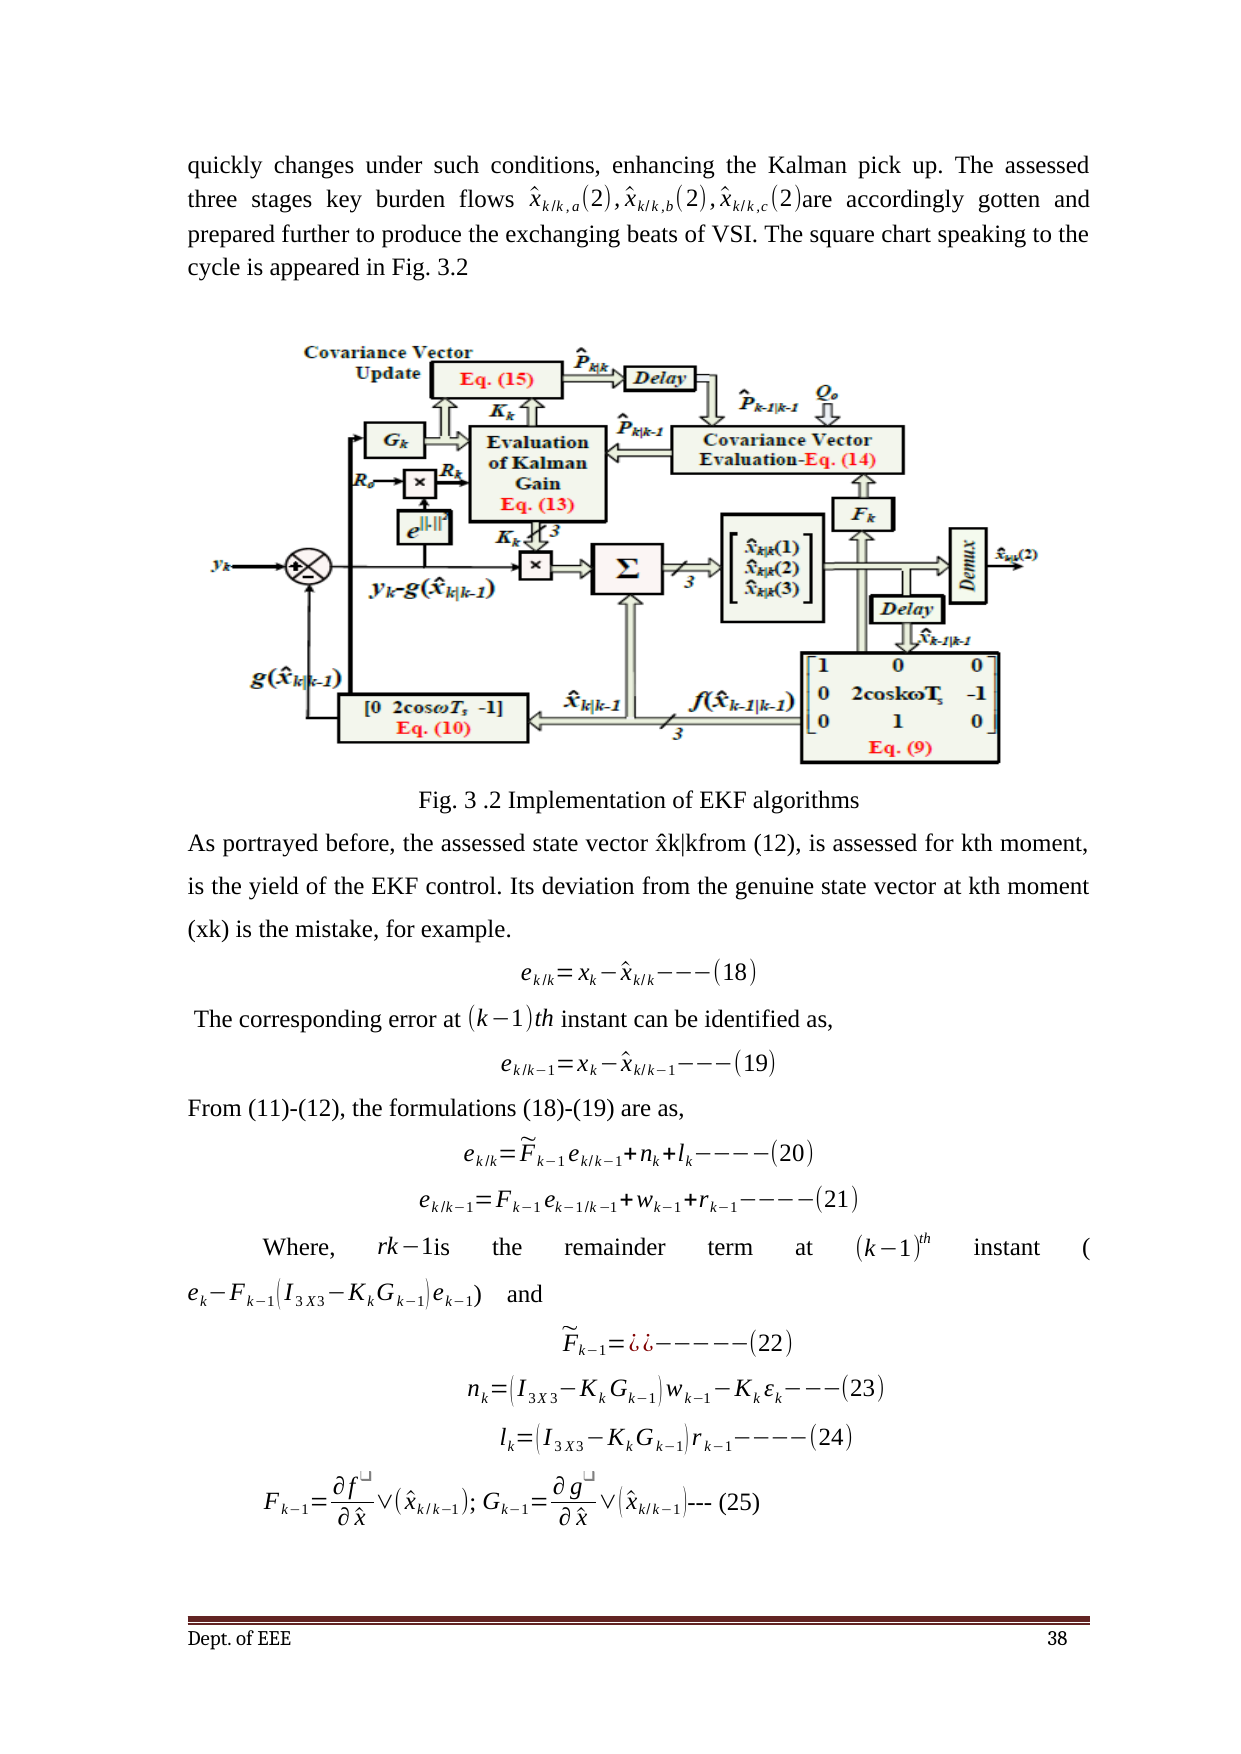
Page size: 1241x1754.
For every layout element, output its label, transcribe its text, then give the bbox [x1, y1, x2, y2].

text The corresponding error at instant can be identified as, [187, 1003, 1090, 1033]
picture [206, 306, 1071, 771]
text Fig. 3 .2 Implementation of EKF algorithms [187, 785, 1090, 813]
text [187, 150, 1090, 281]
text As portrayed before, the assessed state vector x̂k|kfrom (12), is assessed for kth moment, is the yield of the EKF control. Its deviation from the genuine state vector at kth moment (xk) is the mistake, for example. [187, 828, 1090, 943]
text From (11)-(12), the formulations (18)-(19) are as, [187, 1093, 1090, 1122]
text Where, is the remainder term at instant () and [187, 1230, 1090, 1312]
text ; --- (25) [187, 1471, 1090, 1532]
